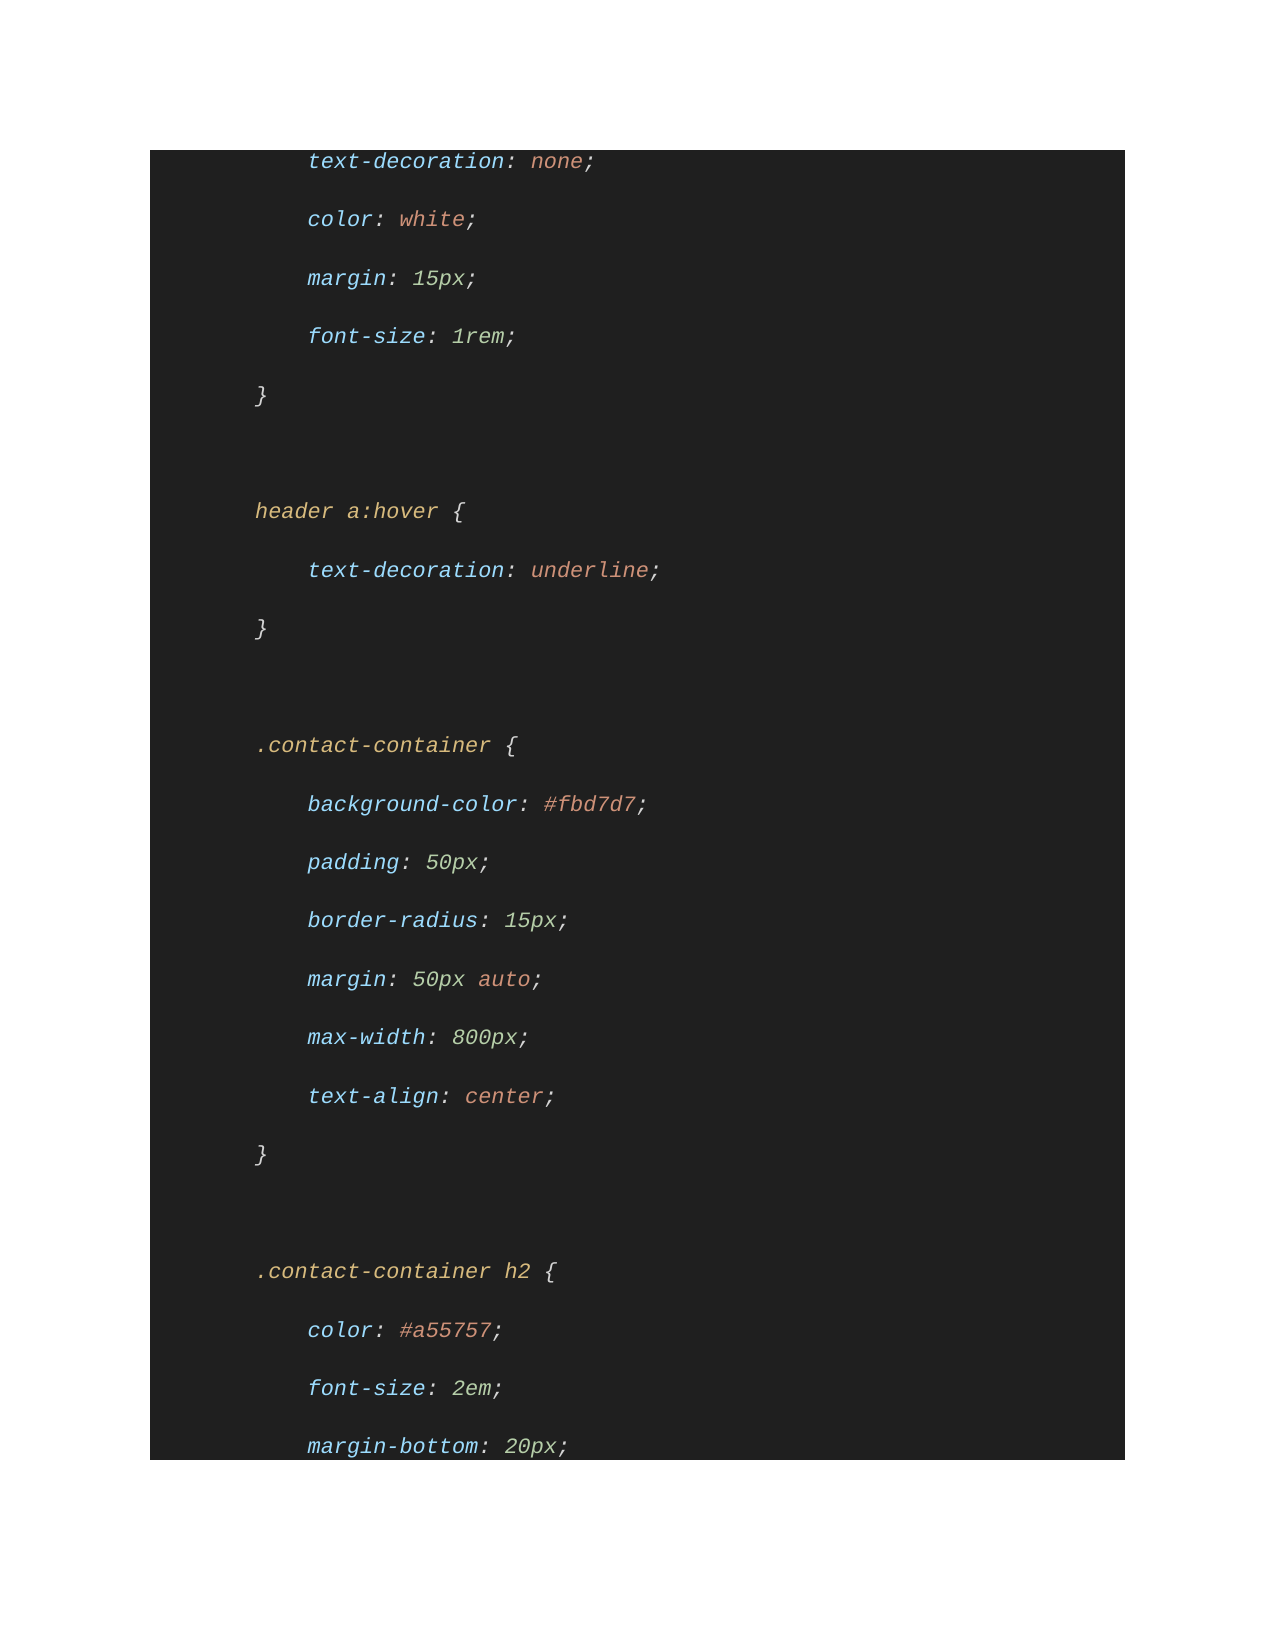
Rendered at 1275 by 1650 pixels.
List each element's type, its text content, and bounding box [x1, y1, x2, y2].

text font-size: 2em; [150, 1377, 1125, 1402]
text margin: 50px auto; [150, 968, 1125, 993]
text font-size: 1rem; [150, 325, 1125, 350]
text padding: 50px; [150, 851, 1125, 876]
text header a:hover { [150, 501, 1125, 525]
text text-decoration: none; [150, 150, 1125, 175]
text } [150, 384, 1125, 408]
text .contact-container h2 { [150, 1260, 1125, 1285]
text } [150, 617, 1125, 642]
text max-width: 800px; [150, 1027, 1125, 1051]
text margin-bottom: 20px; [150, 1436, 1125, 1460]
text margin: 15px; [150, 267, 1125, 292]
text color: #a55757; [150, 1319, 1125, 1343]
text .contact-container { [150, 734, 1125, 759]
text border-radius: 15px; [150, 910, 1125, 934]
text background-color: #fbd7d7; [150, 793, 1125, 818]
text text-decoration: underline; [150, 559, 1125, 584]
text } [150, 1143, 1125, 1168]
text text-align: center; [150, 1085, 1125, 1110]
text color: white; [150, 208, 1125, 233]
